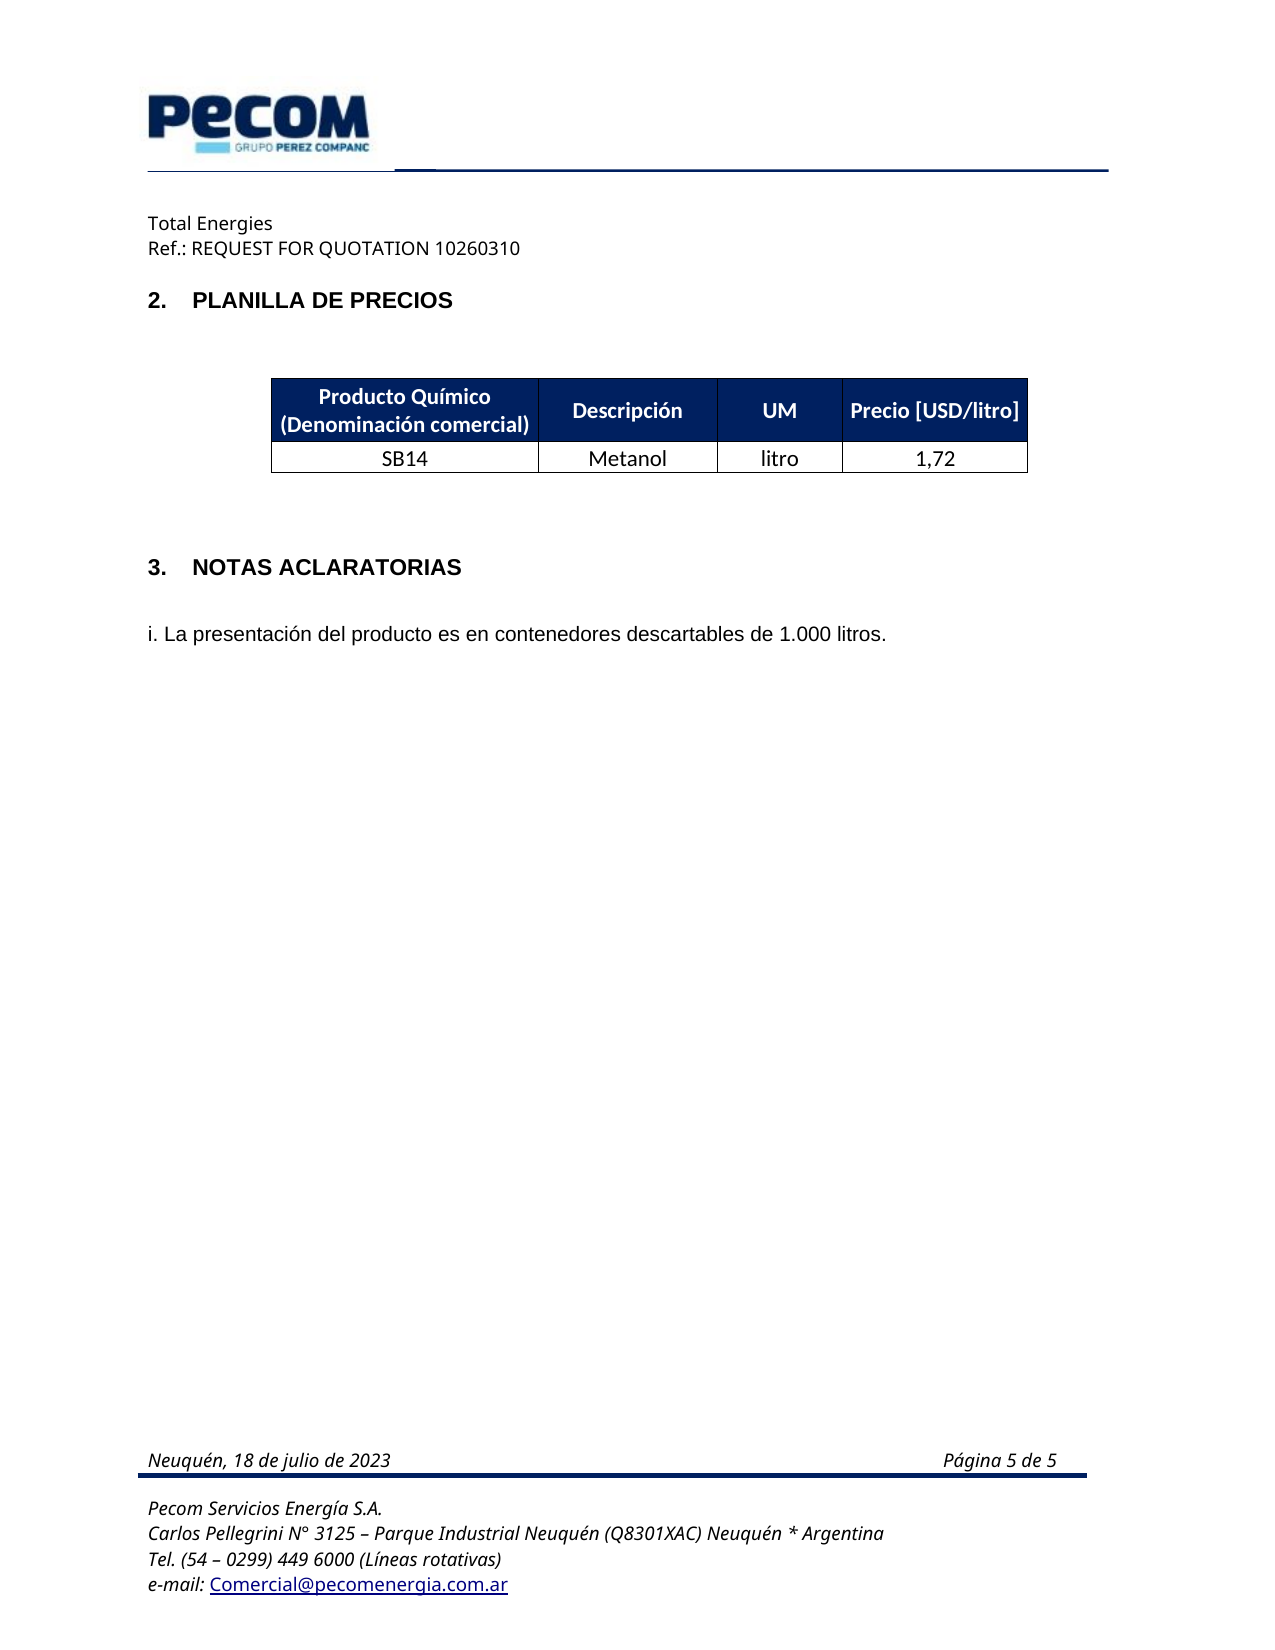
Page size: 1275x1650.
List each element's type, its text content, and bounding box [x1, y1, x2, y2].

list PLANILLA DE PRECIOS [148, 287, 1152, 313]
table_header Precio [USD/litro] [843, 379, 1027, 441]
table_header UM [718, 379, 842, 441]
text i. La presentación del producto es en contenedores descartables de 1.000 litros. [148, 622, 1152, 646]
table_cell SB14 [272, 442, 538, 472]
picture [118, 76, 395, 171]
table_header Producto Químico (Denominación comercial) [272, 379, 538, 441]
table_cell litro [718, 442, 842, 472]
table_cell 1,72 [843, 442, 1027, 472]
table_cell Metanol [539, 442, 717, 472]
list NOTAS ACLARATORIAS [148, 554, 1152, 581]
table_header Descripción [539, 379, 717, 441]
